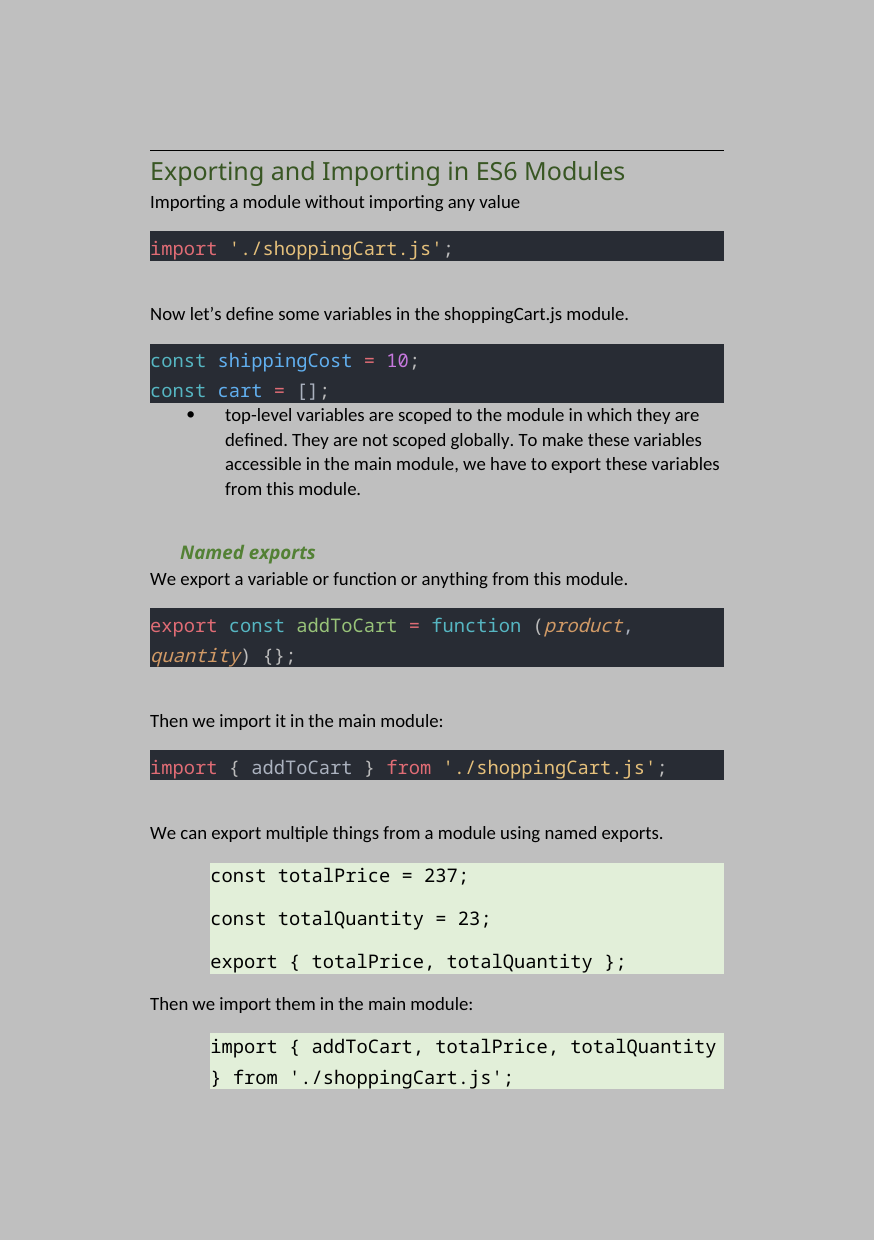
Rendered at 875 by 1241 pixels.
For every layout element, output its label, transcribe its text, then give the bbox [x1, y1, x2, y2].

subtitle Named exports [180, 539, 724, 565]
text import { addToCart, totalPrice, totalQuantity } from './shoppingCart.js'; [210, 1033, 724, 1089]
subtitle Exporting and Importing in ES6 Modules [150, 151, 724, 187]
text We can export multiple things from a module using named exports. [150, 821, 724, 844]
text export { totalPrice, totalQuantity }; [210, 949, 724, 974]
text Now let’s define some variables in the shoppingCart.js module. [150, 302, 724, 325]
text We export a variable or function or anything from this module. [150, 567, 724, 590]
text export const addToCart = function (product, quantity) {}; [150, 608, 724, 667]
text const shippingCost = 10; [150, 344, 724, 373]
text const totalPrice = 237; [210, 863, 724, 888]
text import './shoppingCart.js'; [150, 231, 724, 261]
text const cart = []; [150, 373, 724, 403]
text Importing a module without importing any value [150, 190, 724, 213]
list top-level variables are scoped to the module in which they are defined. They are not scoped globally. To make these variables accessible in the main module, we have to export these variables from this module. [187, 403, 724, 500]
text const totalQuantity = 23; [210, 906, 724, 931]
text Then we import it in the main module: [150, 709, 724, 732]
text Then we import them in the main module: [150, 992, 724, 1015]
text import { addToCart } from './shoppingCart.js'; [150, 750, 724, 780]
